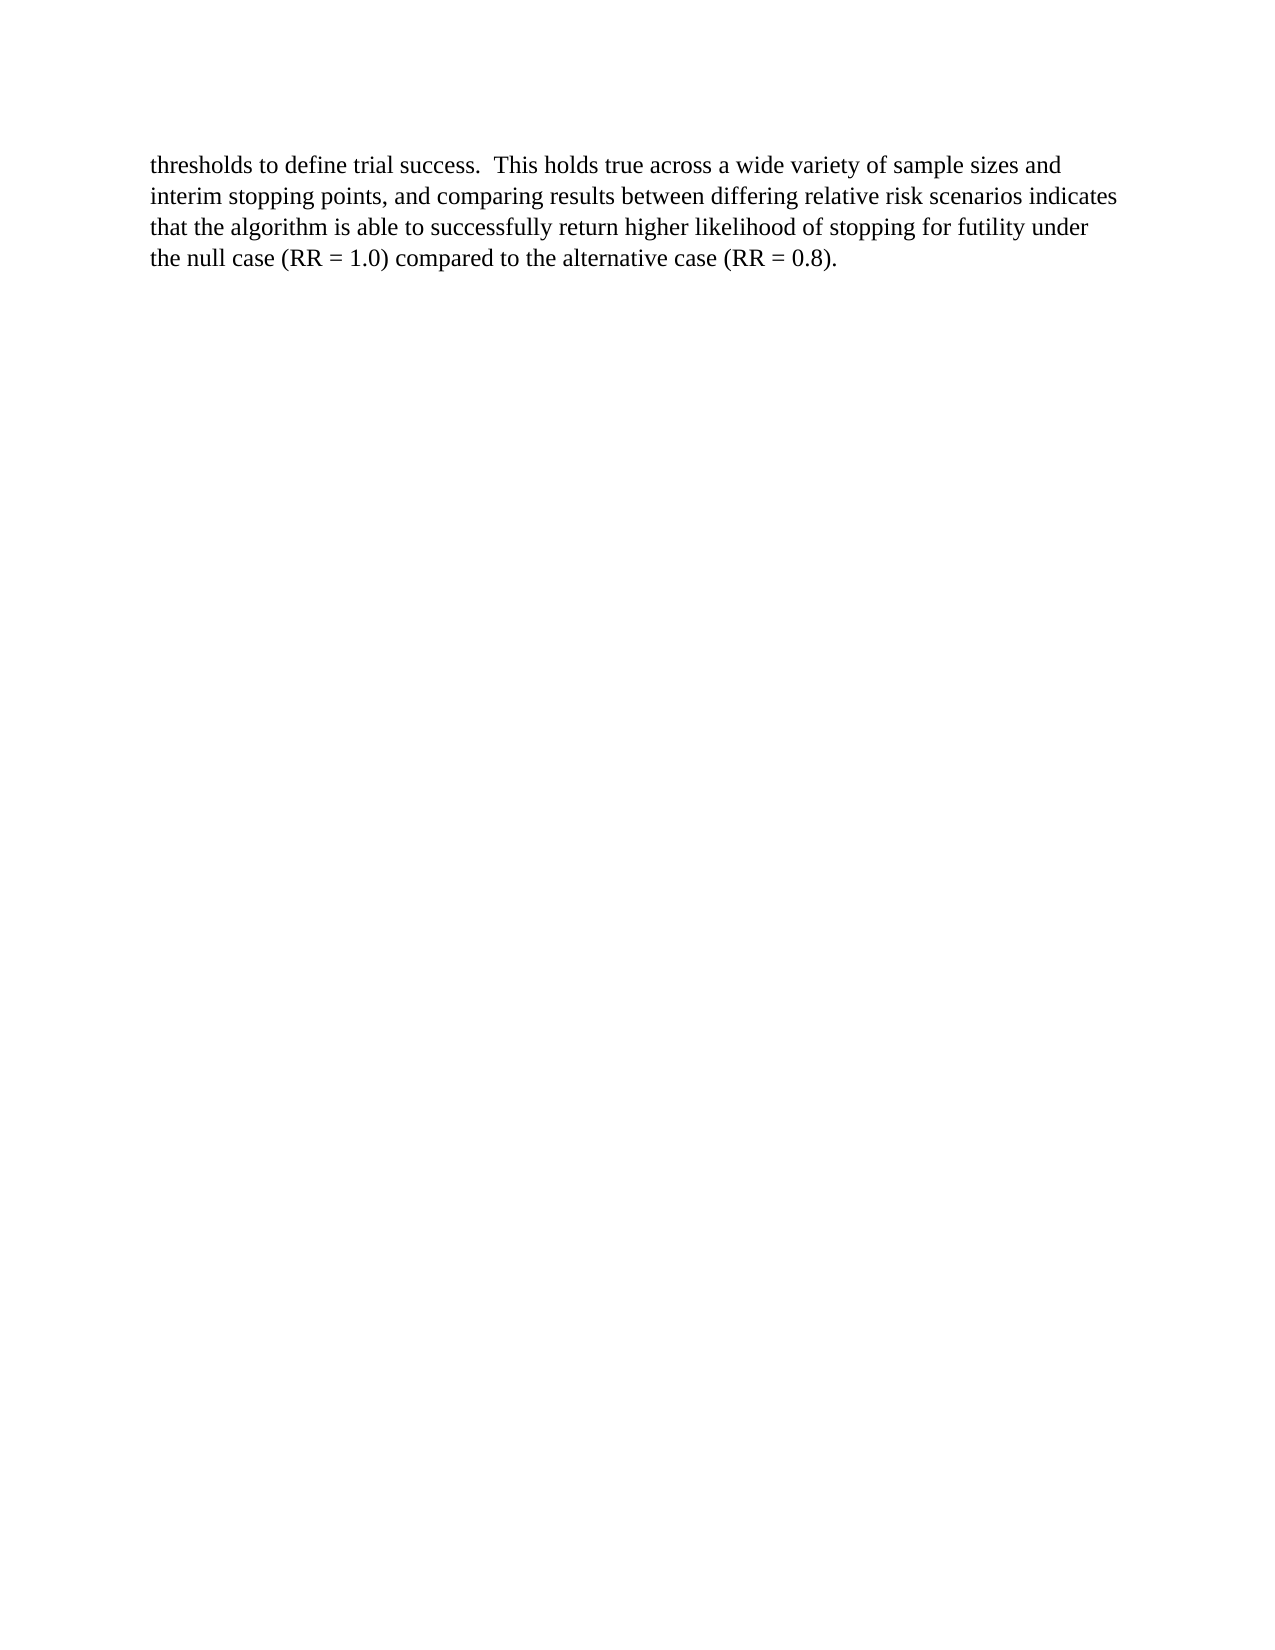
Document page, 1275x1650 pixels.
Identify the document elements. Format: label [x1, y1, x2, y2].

text [150, 150, 1125, 272]
